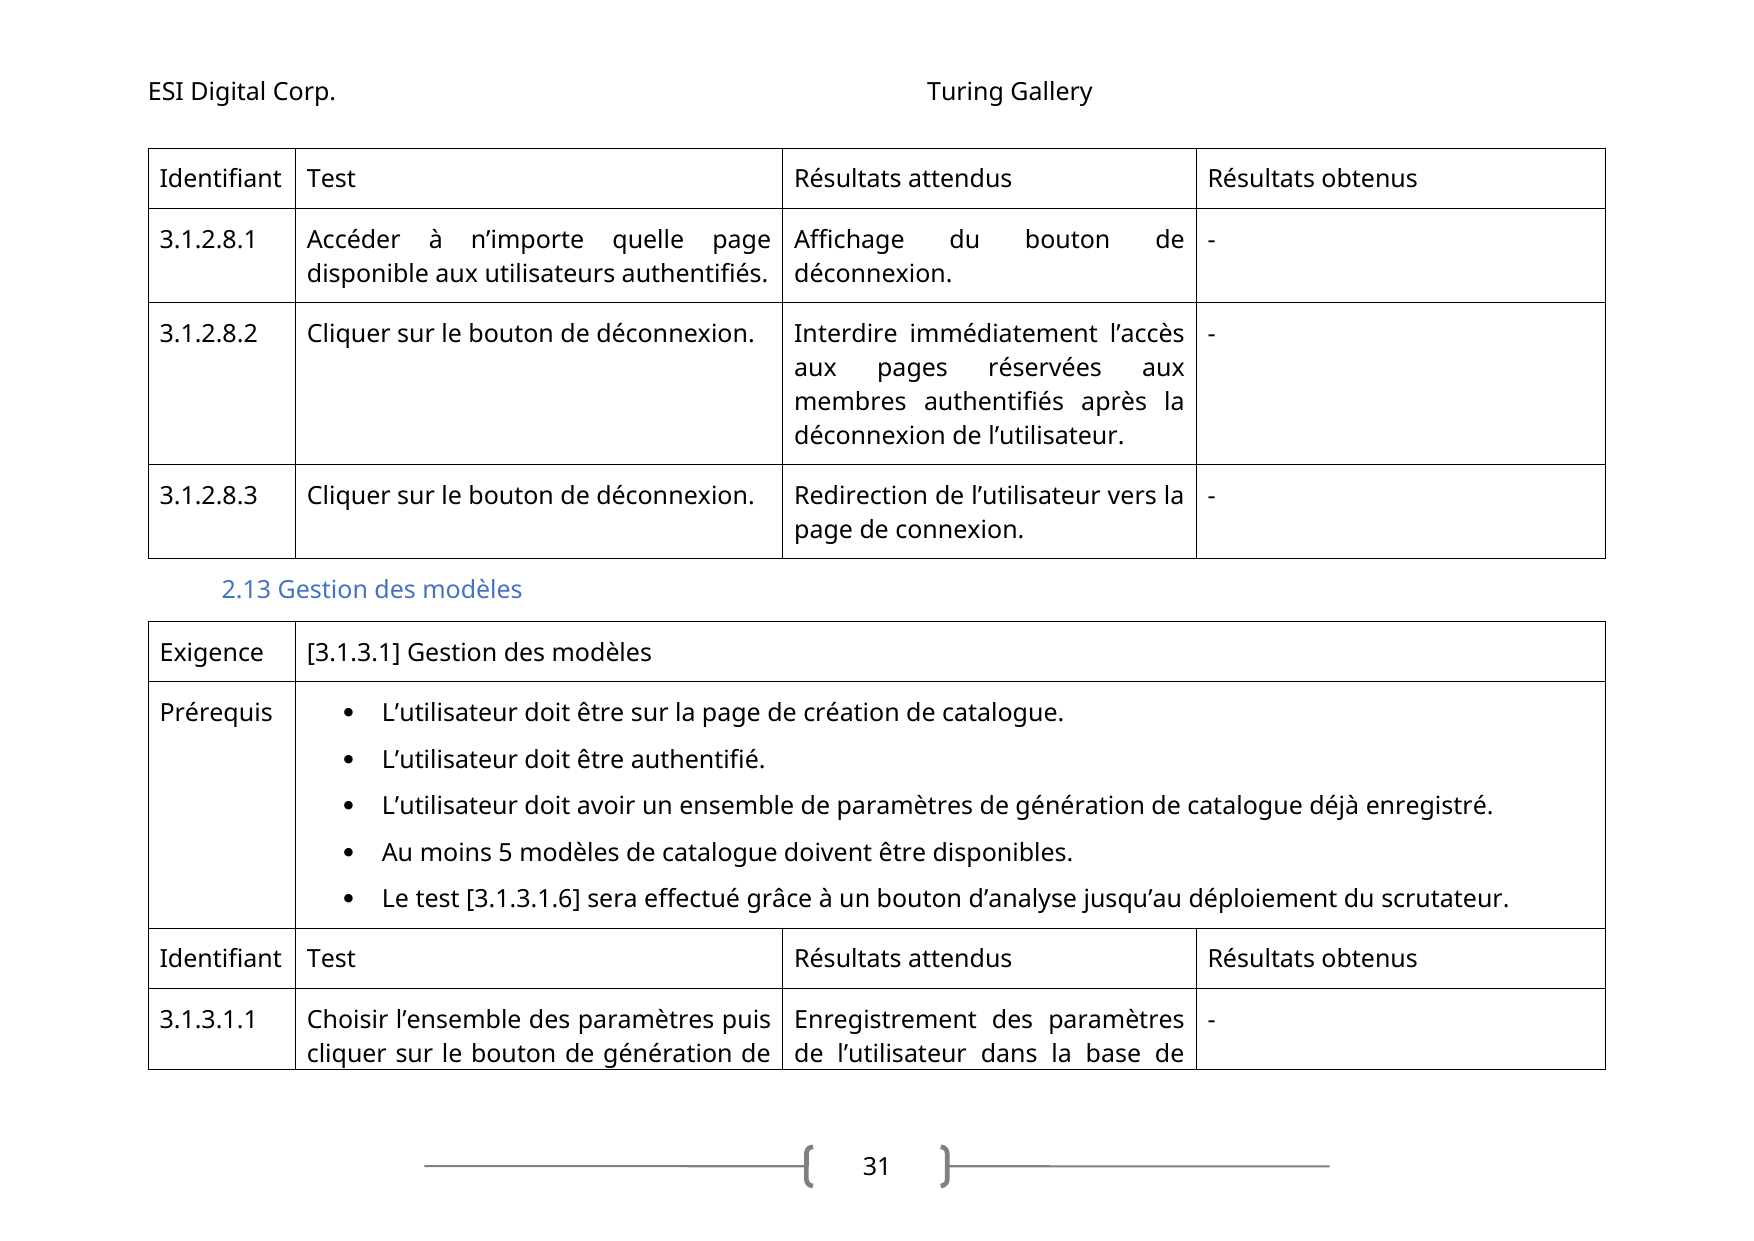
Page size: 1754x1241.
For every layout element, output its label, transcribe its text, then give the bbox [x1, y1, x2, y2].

table_cell Résultats attendus [783, 929, 1196, 988]
table_cell Cliquer sur le bouton de déconnexion. [296, 303, 782, 464]
table_cell 3.1.2.8.2 [149, 303, 295, 464]
table_cell Résultats obtenus [1197, 929, 1605, 988]
text 2.13 Gestion des modèles [148, 572, 1606, 606]
table_cell Résultats obtenus [1197, 149, 1605, 208]
table_cell Cliquer sur le bouton de déconnexion. [296, 465, 782, 558]
table_header Exigence [149, 622, 295, 681]
table_cell Test [296, 929, 782, 988]
table_cell 3.1.3.1.1 [149, 989, 295, 1069]
table_cell Test [296, 149, 782, 208]
table_cell - [1197, 209, 1605, 302]
table_cell Interdire immédiatement l’accès aux pages réservées aux membres authentifiés après la déconnexion de l’utilisateur. [783, 303, 1196, 464]
table_cell Résultats attendus [783, 149, 1196, 208]
table_cell Prérequis [149, 682, 295, 928]
table_header [3.1.3.1] Gestion des modèles [296, 622, 1605, 681]
table_cell Affichage du bouton de déconnexion. [783, 209, 1196, 302]
table_cell - [1197, 989, 1605, 1069]
table_cell Identifiant [149, 149, 295, 208]
table_cell 3.1.2.8.3 [149, 465, 295, 558]
table_cell - [1197, 465, 1605, 558]
table_cell 3.1.2.8.1 [149, 209, 295, 302]
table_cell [296, 989, 782, 1069]
table_cell L’utilisateur doit être sur la page de création de catalogue. L’utilisateur doit être authentifié. L’utilisateur doit avoir un ensemble de paramètres de génération de catalogue déjà enregistré. Au moins 5 modèles de catalogue doivent être disponibles. Le test [3.1.3.1.6] sera effectué grâce à un bouton d’analyse jusqu’au déploiement du scrutateur. [296, 682, 1605, 928]
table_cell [783, 989, 1196, 1069]
table_cell Identifiant [149, 929, 295, 988]
table_cell - [1197, 303, 1605, 464]
table_cell Accéder à n’importe quelle page disponible aux utilisateurs authentifiés. [296, 209, 782, 302]
table_cell Redirection de l’utilisateur vers la page de connexion. [783, 465, 1196, 558]
